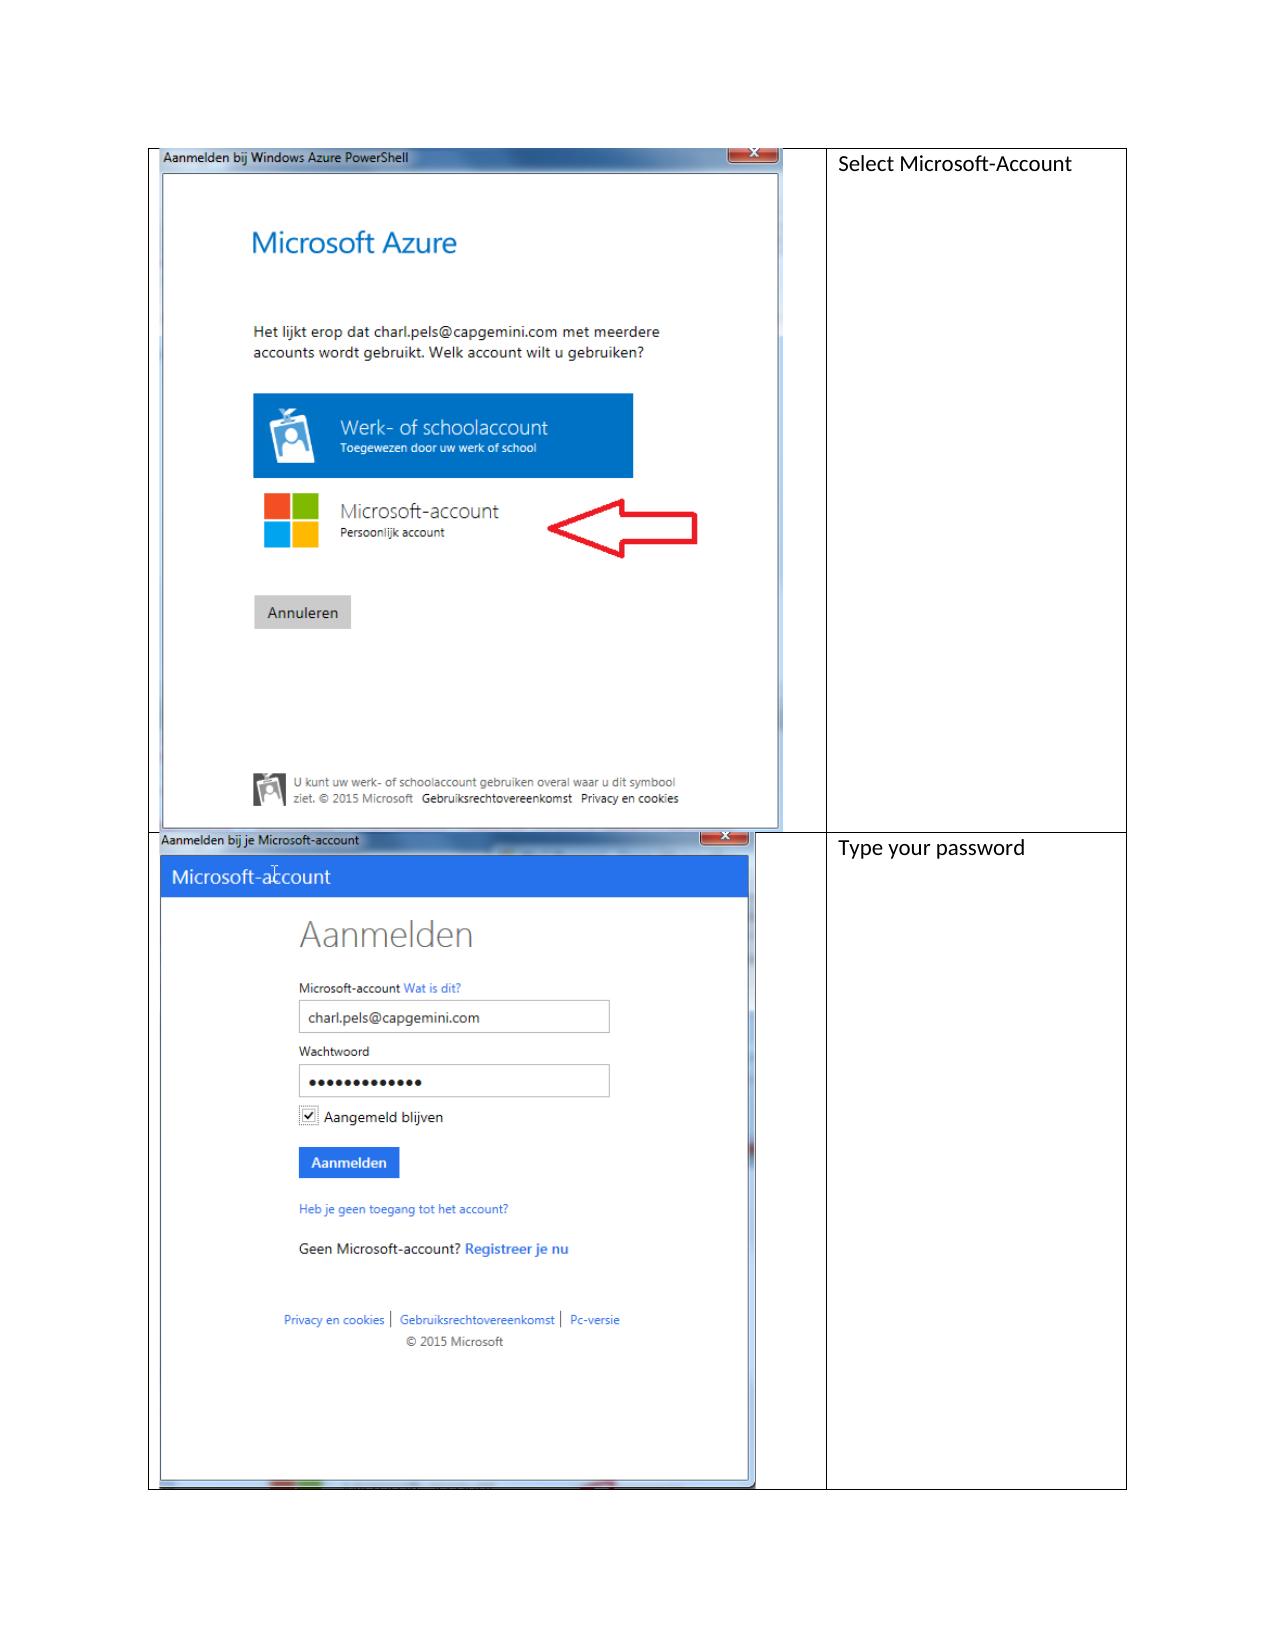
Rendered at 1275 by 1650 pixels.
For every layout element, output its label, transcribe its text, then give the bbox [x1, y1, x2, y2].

table_cell [149, 833, 159, 1489]
picture [159, 148, 783, 1489]
table_cell Select Microsoft-Account [827, 149, 1126, 832]
table_cell [149, 149, 159, 832]
table_cell [756, 833, 826, 1489]
table_cell [783, 149, 826, 832]
table_cell Type your password [827, 833, 1126, 1489]
